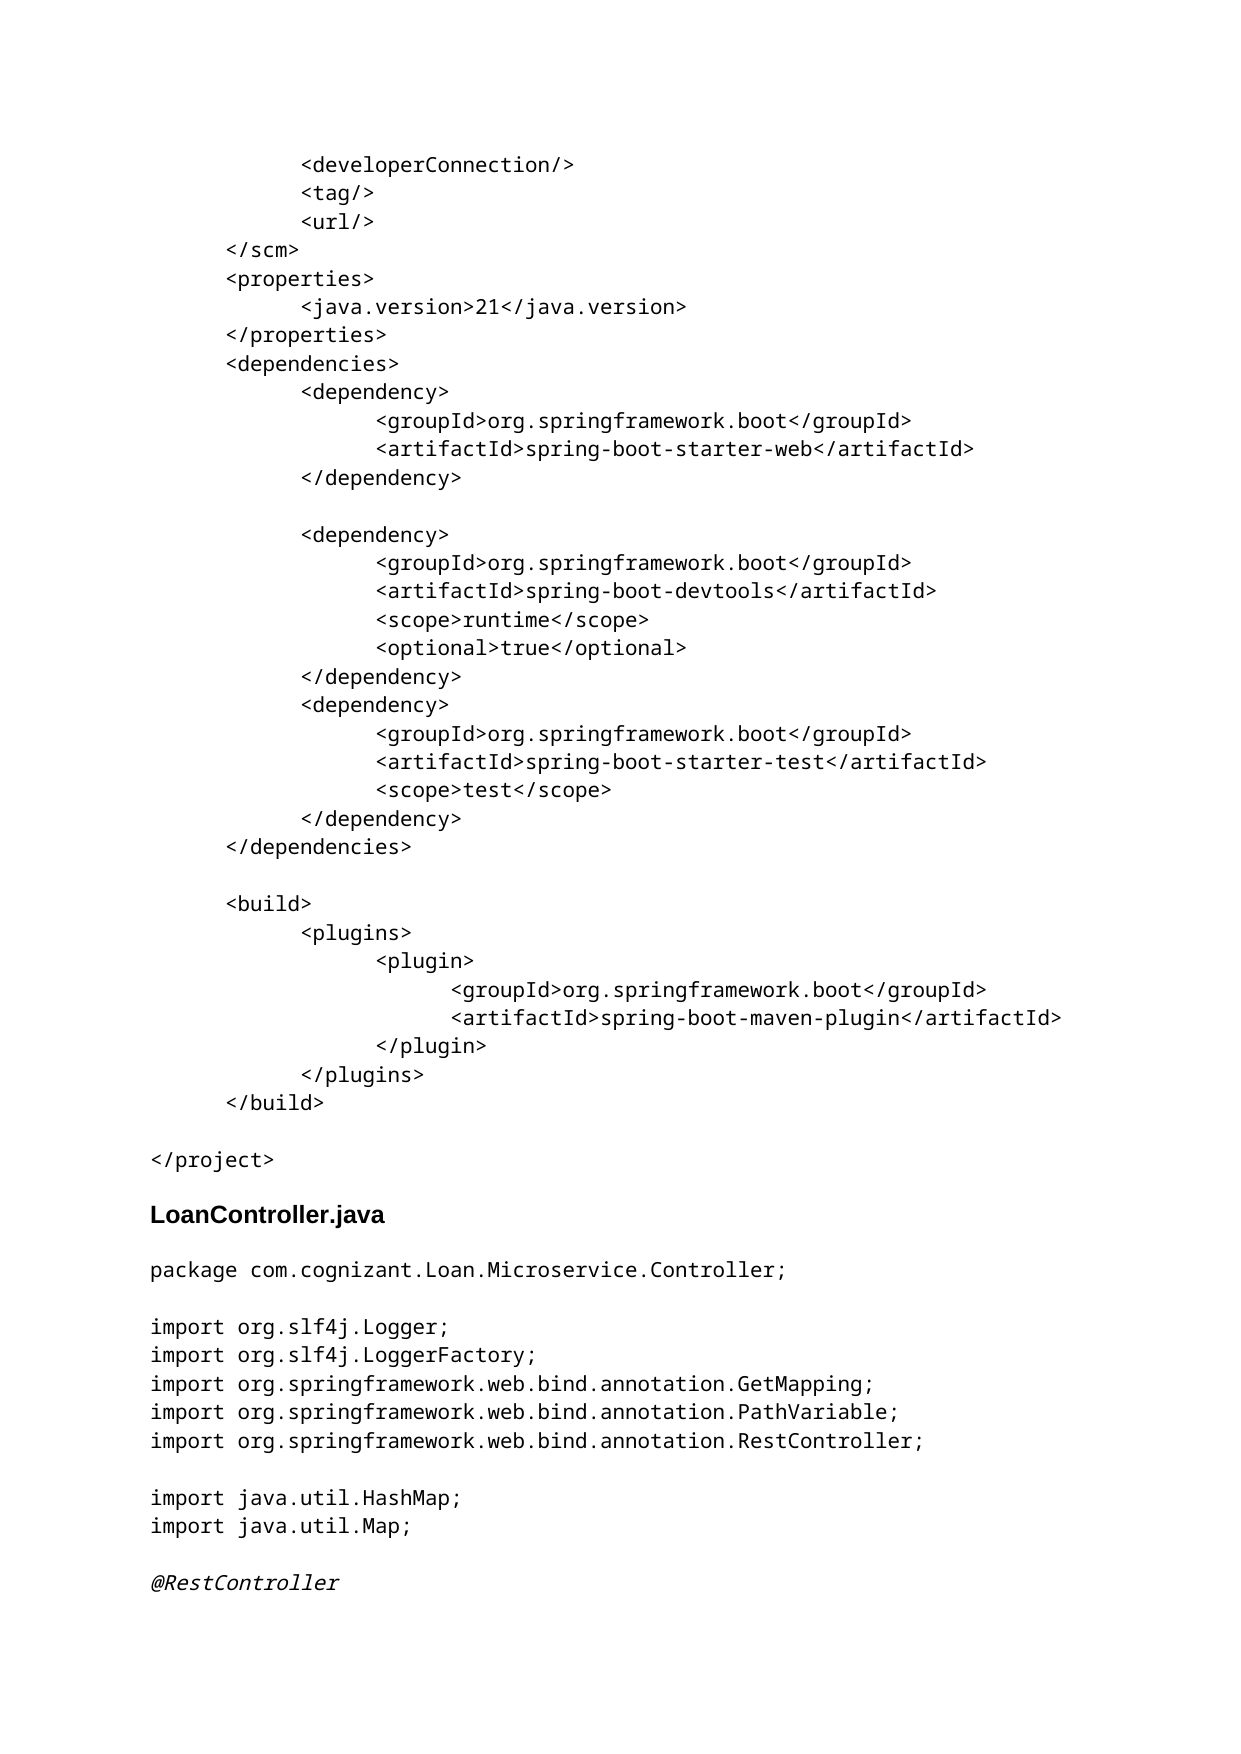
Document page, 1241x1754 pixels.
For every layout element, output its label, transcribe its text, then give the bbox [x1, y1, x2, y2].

text <scope>test</scope> [150, 776, 1090, 804]
text <plugin> [150, 946, 1090, 975]
text import java.util.Map; [150, 1511, 1090, 1539]
text <artifactId>spring-boot-starter-web</artifactId> [150, 434, 1090, 463]
text <dependency> [150, 377, 1090, 406]
text <artifactId>spring-boot-maven-plugin</artifactId> [150, 1003, 1090, 1032]
text <dependencies> [150, 349, 1090, 377]
text </scm> [150, 235, 1090, 264]
text </properties> [150, 321, 1090, 349]
text <groupId>org.springframework.boot</groupId> [150, 719, 1090, 747]
text <plugins> [150, 918, 1090, 946]
text </build> [150, 1088, 1090, 1117]
text </project> [150, 1145, 1090, 1174]
text <url/> [150, 207, 1090, 235]
text </dependency> [150, 804, 1090, 832]
text LoanController.java [150, 1200, 1090, 1229]
text import org.springframework.web.bind.annotation.RestController; [150, 1426, 1090, 1454]
text <artifactId>spring-boot-devtools</artifactId> [150, 577, 1090, 605]
text </dependency> [150, 662, 1090, 690]
text <groupId>org.springframework.boot</groupId> [150, 548, 1090, 577]
text <tag/> [150, 178, 1090, 207]
text <dependency> [150, 690, 1090, 719]
text import org.slf4j.Logger; [150, 1312, 1090, 1341]
text <dependency> [150, 520, 1090, 548]
text <groupId>org.springframework.boot</groupId> [150, 406, 1090, 434]
text <java.version>21</java.version> [150, 292, 1090, 321]
text </plugin> [150, 1032, 1090, 1060]
text <properties> [150, 264, 1090, 292]
text import java.util.HashMap; [150, 1483, 1090, 1511]
text import org.springframework.web.bind.annotation.GetMapping; [150, 1369, 1090, 1397]
text import org.springframework.web.bind.annotation.PathVariable; [150, 1397, 1090, 1426]
text <optional>true</optional> [150, 633, 1090, 662]
text <build> [150, 889, 1090, 918]
text import org.slf4j.LoggerFactory; [150, 1341, 1090, 1369]
text </dependencies> [150, 832, 1090, 861]
text <scope>runtime</scope> [150, 605, 1090, 633]
text @RestController [150, 1568, 1090, 1596]
text package com.cognizant.Loan.Microservice.Controller; [150, 1255, 1090, 1284]
text </dependency> [150, 463, 1090, 491]
text <developerConnection/> [150, 150, 1090, 178]
text <groupId>org.springframework.boot</groupId> [150, 975, 1090, 1003]
text </plugins> [150, 1060, 1090, 1088]
text <artifactId>spring-boot-starter-test</artifactId> [150, 747, 1090, 776]
